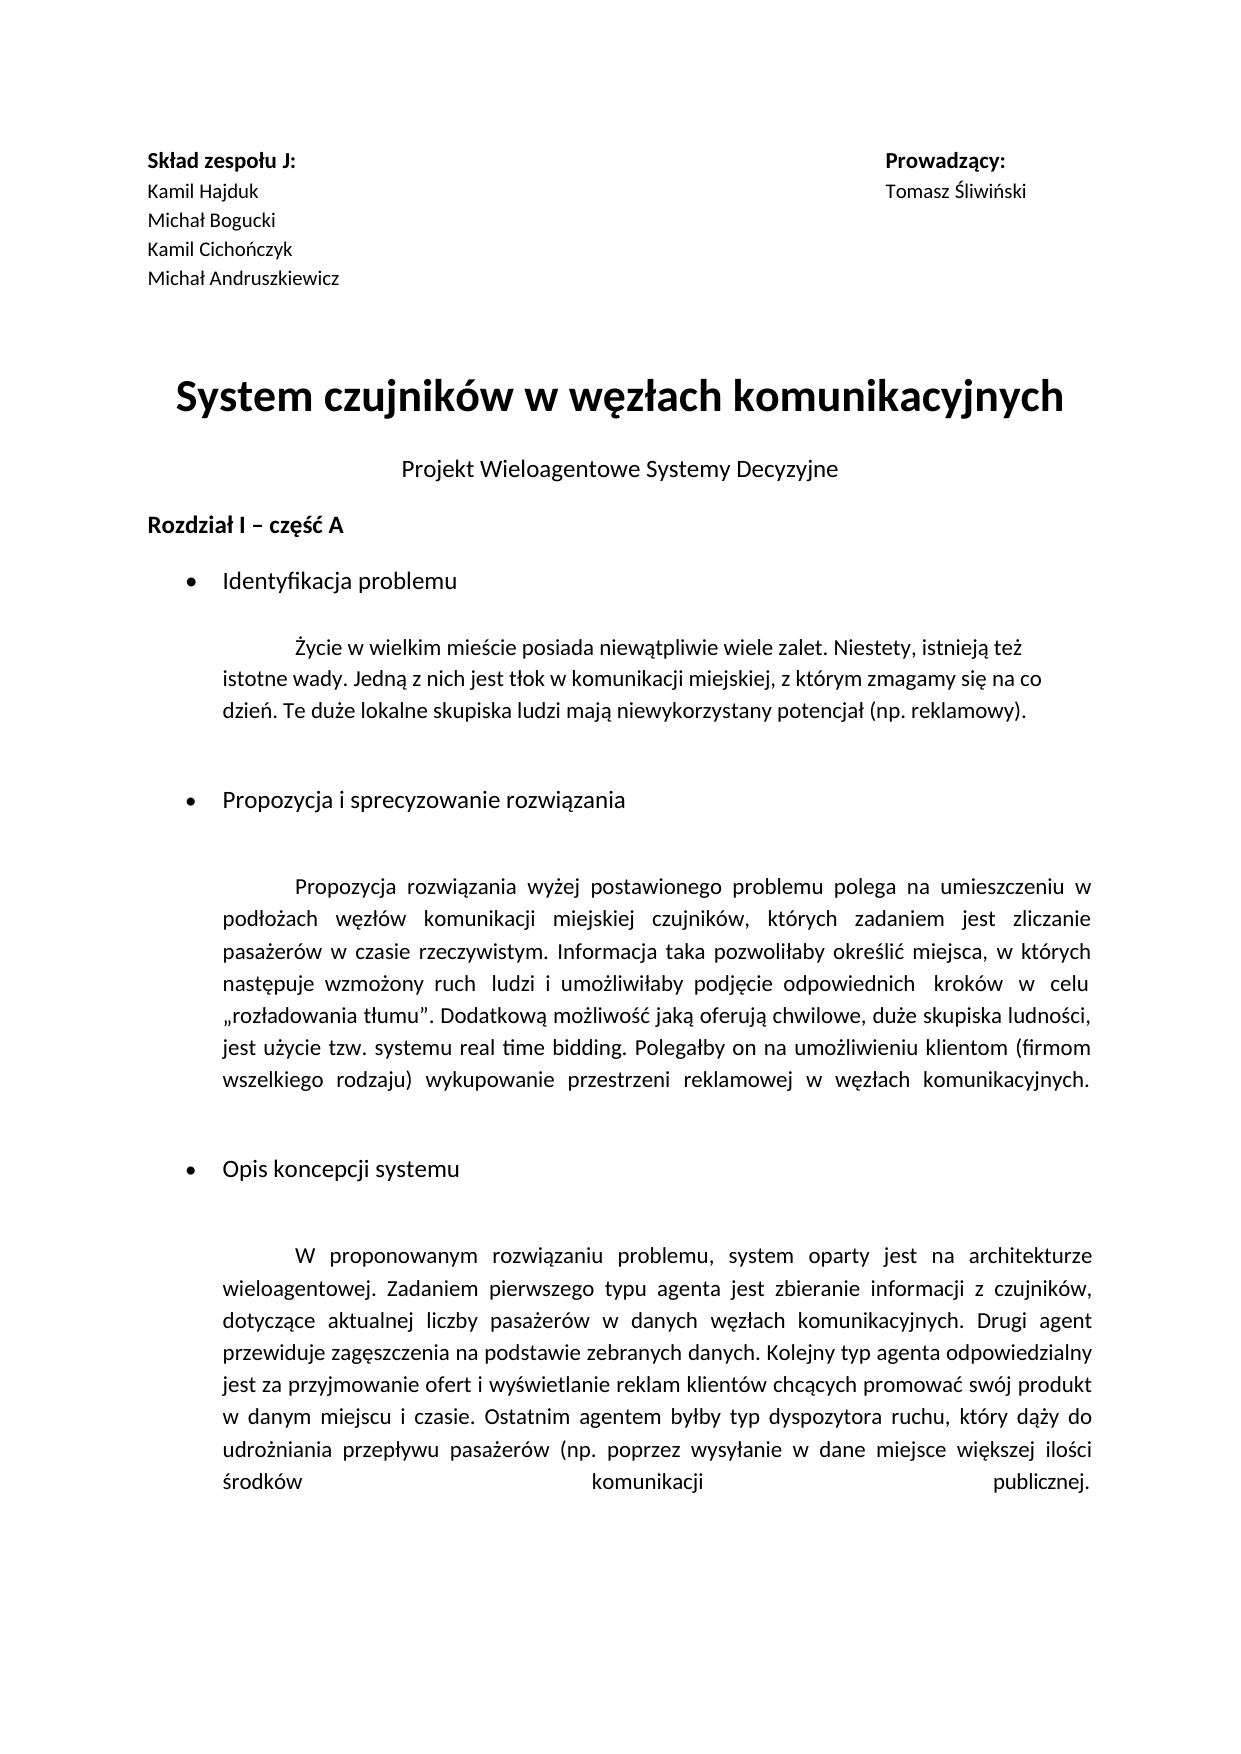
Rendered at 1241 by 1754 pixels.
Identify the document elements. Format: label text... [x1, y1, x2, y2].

text System czujników w węzłach komunikacyjnych [176, 367, 1138, 423]
subtitle Skład zespołu J: Prowadzący: [147, 146, 1138, 174]
text Propozycja rozwiązania wyżej postawionego problemu polega na umieszczeniu w podłożach węzłów komunikacji miejskiej czujników, których zadaniem jest zliczanie pasażerów w czasie rzeczywistym. Informacja taka pozwoliłaby określić miejsca, w których następuje wzmożony ruch ludzi i umożliwiłaby podjęcie odpowiednich kroków w celu [222, 872, 1093, 997]
text Michał Andruszkiewicz [147, 265, 1138, 290]
subtitle Projekt Wieloagentowe Systemy Decyzyjne [399, 453, 841, 484]
text Michał Bogucki Kamil Cichończyk [147, 207, 294, 261]
text Życie w wielkim mieście posiada niewątpliwie wiele zalet. Niestety, istnieją też istotne wady. Jedną z nich jest tłok w komunikacji miejskiej, z którym zmagamy się na co dzień. Te duże lokalne skupiska ludzi mają niewykorzystany potencjał (np. reklamowy). [222, 633, 1086, 724]
subtitle Opis koncepcji systemu [185, 1153, 1138, 1184]
list Identyfikacja problemu [185, 565, 1138, 596]
text „rozładowania tłumu”. Dodatkową możliwość jaką oferują chwilowe, duże skupiska ludności, jest użycie tzw. systemu real time bidding. Polegałby on na umożliwieniu klientom (firmom wszelkiego rodzaju) wykupowanie przestrzeni reklamowej w węzłach komunikacyjnych. [222, 1001, 1093, 1093]
subtitle Propozycja i sprecyzowanie rozwiązania [185, 784, 1138, 815]
text W proponowanym rozwiązaniu problemu, system oparty jest na architekturze wieloagentowej. Zadaniem pierwszego typu agenta jest zbieranie informacji z czujników, dotyczące aktualnej liczby pasażerów w danych węzłach komunikacyjnych. Drugi agent przewiduje zagęszczenia na podstawie zebranych danych. Kolejny typ agenta odpowiedzialny jest za przyjmowanie ofert i wyświetlanie reklam klientów chcących promować swój produkt w danym miejscu i czasie. Ostatnim agentem byłby typ dyspozytora ruchu, który dąży do udrożniania przepływu pasażerów (np. poprzez wysyłanie w dane miejsce większej ilości środków komunikacji publicznej. [222, 1242, 1094, 1495]
text Kamil Hajduk Tomasz Śliwiński [147, 178, 1138, 203]
text Rozdział I – część A [147, 509, 1138, 539]
